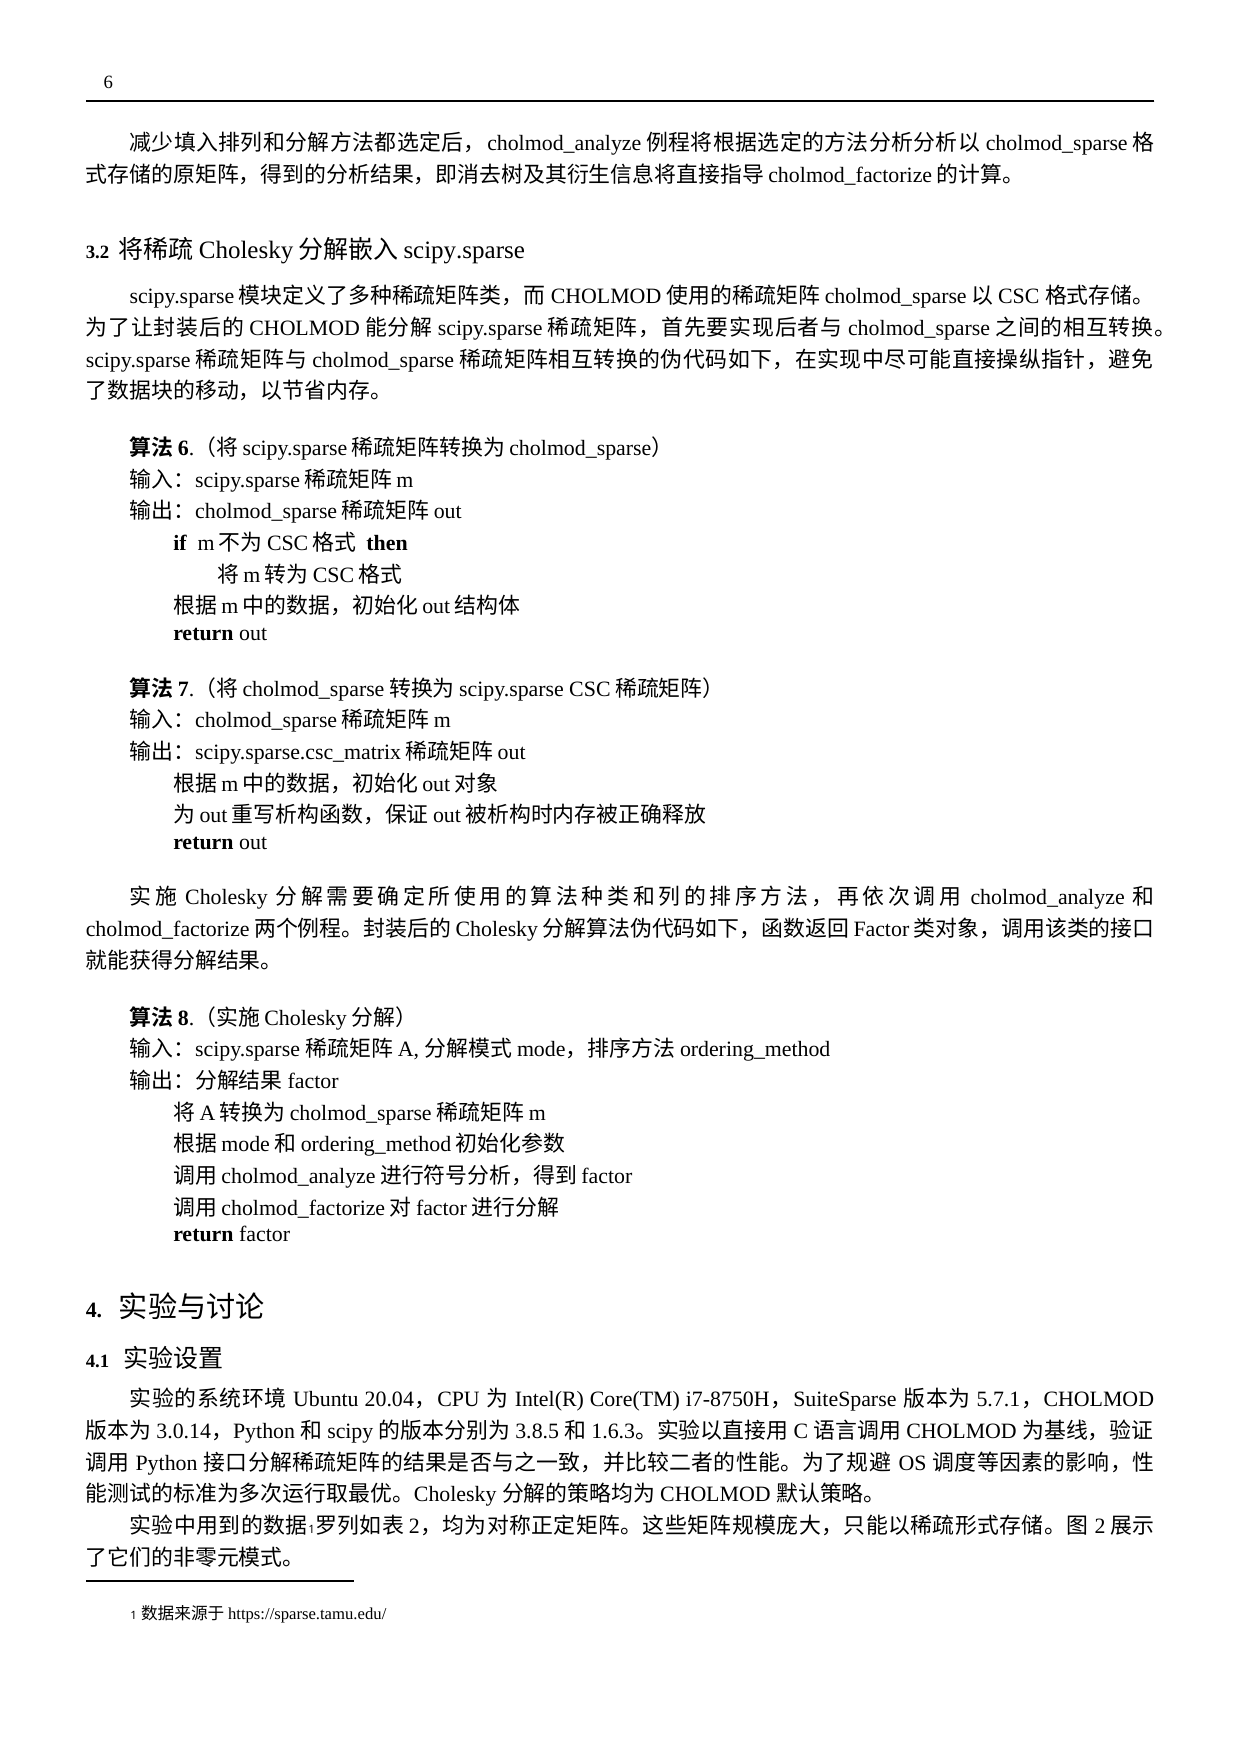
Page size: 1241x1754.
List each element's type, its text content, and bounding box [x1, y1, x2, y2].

text return out [86, 620, 1154, 645]
text 输入：scipy.sparse 稀疏矩阵 A, 分解模式 mode，排序方法 ordering_method [86, 1031, 1154, 1063]
text 算法7.（将cholmod_sparse转换为scipy.sparse CSC稀疏矩阵） [86, 671, 1154, 702]
text 将m转为CSC格式 [86, 557, 1154, 588]
text 输入：cholmod_sparse稀疏矩阵m [86, 702, 1154, 734]
text 根据mode和ordering_method初始化参数 [86, 1126, 1154, 1158]
text return out [86, 829, 1154, 854]
text 输出：分解结果 factor [86, 1063, 1154, 1094]
text 减少填入排列和分解方法都选定后，cholmod_analyze例程将根据选定的方法分析分析以cholmod_sparse格式存储的原矩阵，得到的分析结果，即消去树及其衍生信息将直接指导cholmod_factorize的计算。 [86, 125, 1154, 188]
text 输出：cholmod_sparse稀疏矩阵out [86, 493, 1154, 525]
text 算法6.（将scipy.sparse稀疏矩阵转换为cholmod_sparse） [86, 430, 1154, 462]
text 算法8.（实施Cholesky分解） [86, 999, 1154, 1031]
text 实验的系统环境 Ubuntu 20.04，CPU 为 Intel(R) Core(TM) i7-8750H，SuiteSparse 版本为 5.7.1，CHOLMOD 版本为 3.0.14，Python 和 scipy 的版本分别为 3.8.5 和 1.6.3。实验以直接用 C 语言调用 CHOLMOD 为基线，验证调用 Python 接口分解稀疏矩阵的结果是否与之一致，并比较二者的性能。为了规避 OS 调度等因素的影响，性能测试的标准为多次运行取最优。Cholesky 分解的策略均为 CHOLMOD 默认策略。 [86, 1381, 1154, 1508]
text 调用cholmod_analyze进行符号分析，得到factor [86, 1158, 1154, 1189]
text 输出：scipy.sparse.csc_matrix稀疏矩阵out [86, 734, 1154, 766]
text 输入：scipy.sparse稀疏矩阵m [86, 462, 1154, 493]
subtitle 将稀疏Cholesky分解嵌入scipy.sparse [86, 229, 1154, 266]
text 根据m中的数据，初始化out对象 [86, 766, 1154, 797]
text 实验中用到的数据罗列如表2，均为对称正定矩阵。这些矩阵规模庞大，只能以稀疏形式存储。图2展示了它们的非零元模式。 [86, 1508, 1154, 1571]
text 根据m中的数据，初始化out结构体 [86, 588, 1154, 620]
text scipy.sparse模块定义了多种稀疏矩阵类，而 CHOLMOD 使用的稀疏矩阵cholmod_sparse以 CSC 格式存储。为了让封装后的CHOLMOD能分解scipy.sparse稀疏矩阵，首先要实现后者与cholmod_sparse之间的相互转换。scipy.sparse稀疏矩阵与cholmod_sparse稀疏矩阵相互转换的伪代码如下，在实现中尽可能直接操纵指针，避免了数据块的移动，以节省内存。 [86, 278, 1154, 405]
subtitle 实验设置 [86, 1339, 1154, 1375]
text 将A转换为cholmod_sparse稀疏矩阵 m [86, 1094, 1154, 1126]
text return factor [86, 1221, 1154, 1246]
text 为out重写析构函数，保证out被析构时内存被正确释放 [86, 797, 1154, 829]
text 实施Cholesky分解需要确定所使用的算法种类和列的排序方法，再依次调用cholmod_analyze和cholmod_factorize两个例程。封装后的Cholesky分解算法伪代码如下，函数返回Factor类对象，调用该类的接口就能获得分解结果。 [86, 879, 1154, 974]
text if m不为CSC格式 then [86, 525, 1154, 557]
text 调用cholmod_factorize对factor进行分解 [86, 1189, 1154, 1221]
subtitle 实验与讨论 [86, 1284, 1154, 1326]
